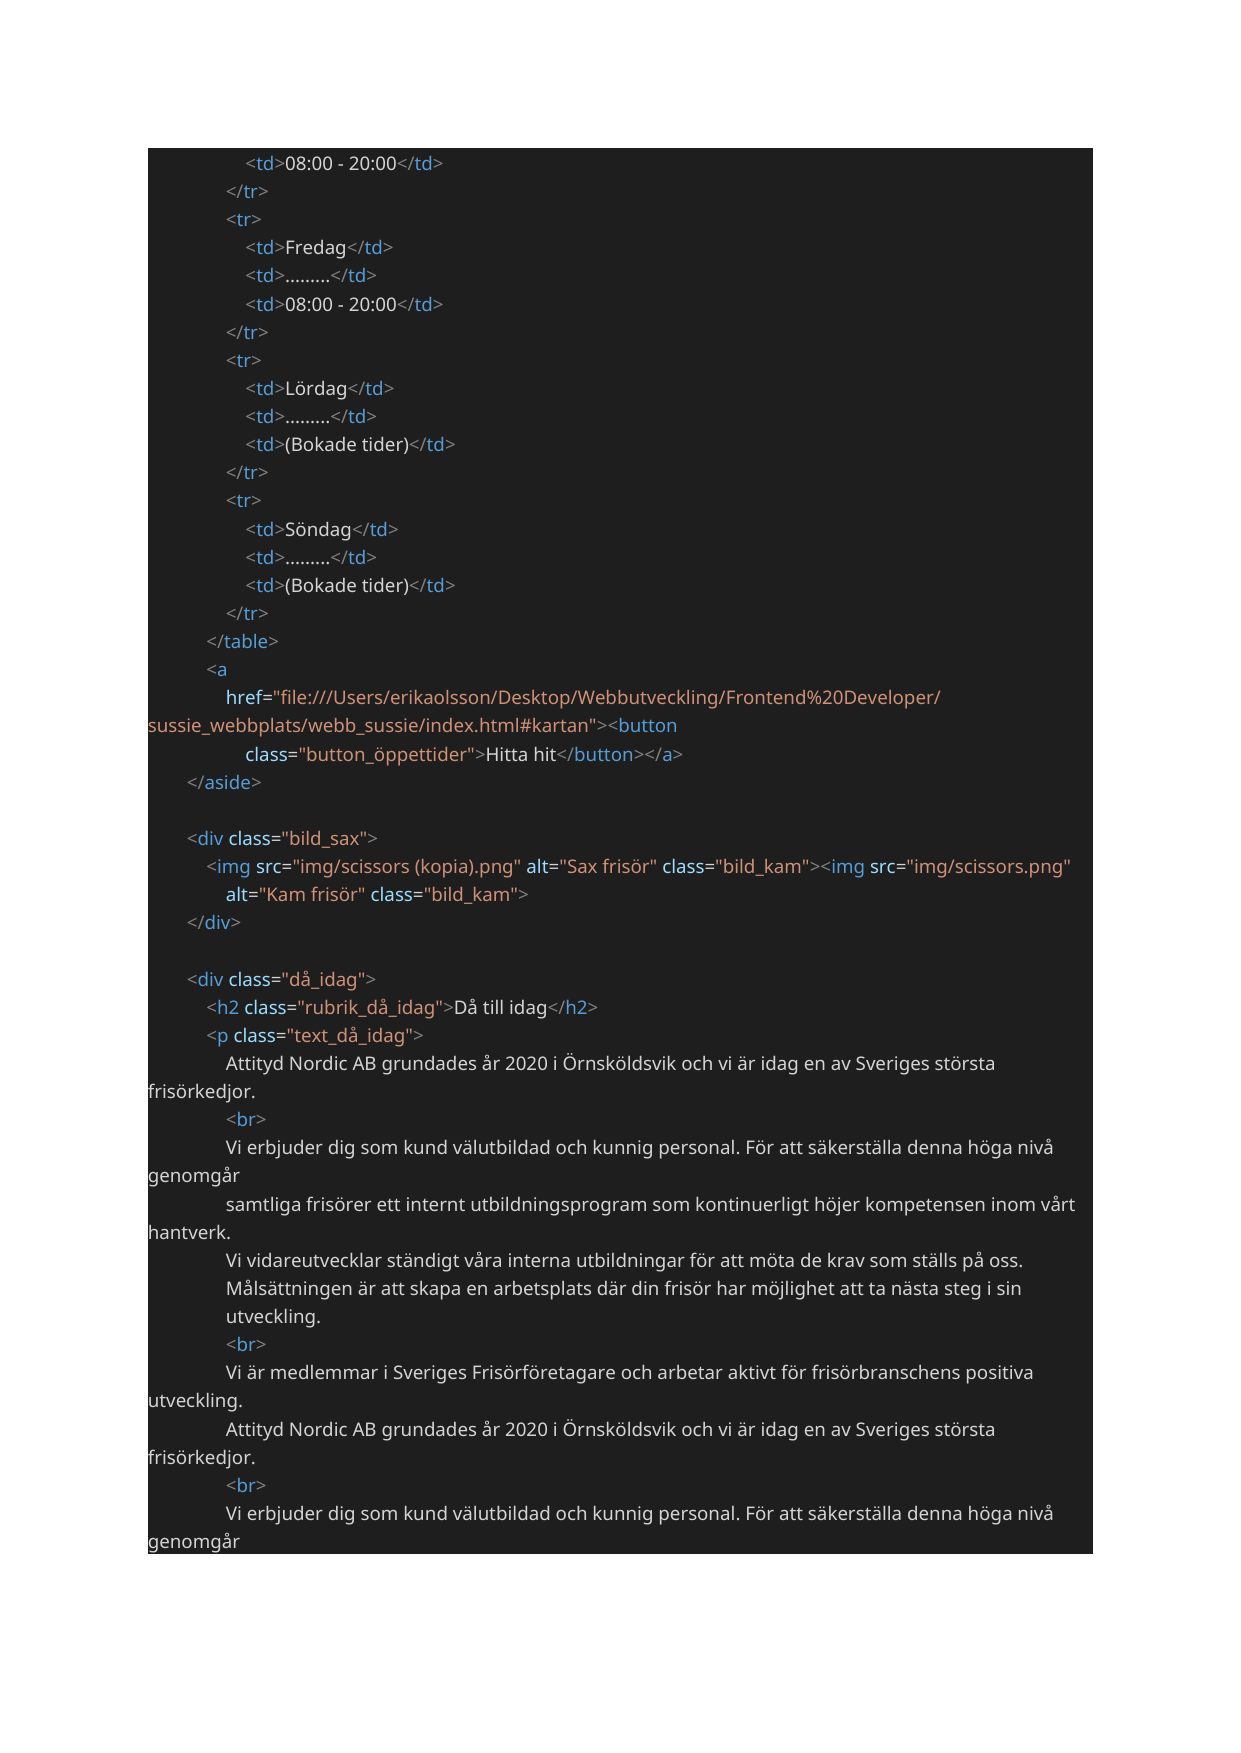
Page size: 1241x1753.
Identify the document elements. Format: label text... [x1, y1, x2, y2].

text <br> [148, 1469, 1093, 1498]
text </table> [148, 626, 1093, 654]
text <img src="img/scissors (kopia).png" alt="Sax frisör" class="bild_kam"><img src="img/scissors.png" [148, 851, 1093, 879]
text <div class="då_idag"> [148, 963, 1093, 991]
text <tr> [148, 344, 1093, 373]
text <div class="bild_sax"> [148, 823, 1093, 851]
text Vi är medlemmar i Sveriges Frisörföretagare och arbetar aktivt för frisörbranschens positiva utveckling. [148, 1357, 1093, 1413]
text alt="Kam frisör" class="bild_kam"> [148, 879, 1093, 907]
text Målsättningen är att skapa en arbetsplats där din frisör har möjlighet att ta nästa steg i sin [148, 1273, 1093, 1301]
text </tr> [148, 316, 1093, 344]
text Attityd Nordic AB grundades år 2020 i Örnsköldsvik och vi är idag en av Sveriges största frisörkedjor. [148, 1048, 1093, 1104]
text <p class="text_då_idag"> [148, 1019, 1093, 1048]
text <td>Lördag</td> [148, 373, 1093, 401]
text Vi vidareutvecklar ständigt våra interna utbildningar för att möta de krav som ställs på oss. [148, 1244, 1093, 1273]
text class="button_öppettider">Hitta hit</button></a> [148, 738, 1093, 766]
text <h2 class="rubrik_då_idag">Då till idag</h2> [148, 991, 1093, 1019]
text <tr> [148, 204, 1093, 232]
text href="file:///Users/erikaolsson/Desktop/Webbutveckling/Frontend%20Developer/sussie_webbplats/webb_sussie/index.html#kartan"><button [148, 682, 1093, 738]
text </tr> [148, 176, 1093, 204]
text <td>.........</td> [148, 260, 1093, 288]
text <td>.........</td> [148, 401, 1093, 429]
text </tr> [148, 457, 1093, 485]
text samtliga frisörer ett internt utbildningsprogram som kontinuerligt höjer kompetensen inom vårt hantverk. [148, 1188, 1093, 1244]
text <td>(Bokade tider)</td> [148, 429, 1093, 457]
text </aside> [148, 766, 1093, 794]
text <td>08:00 - 20:00</td> [148, 288, 1093, 316]
text Vi erbjuder dig som kund välutbildad och kunnig personal. För att säkerställa denna höga nivå genomgår [148, 1132, 1093, 1188]
text <a [148, 654, 1093, 682]
text <br> [148, 1104, 1093, 1132]
text Attityd Nordic AB grundades år 2020 i Örnsköldsvik och vi är idag en av Sveriges största frisörkedjor. [148, 1413, 1093, 1469]
text <td>08:00 - 20:00</td> [148, 148, 1093, 176]
text <br> [148, 1329, 1093, 1357]
text </tr> [148, 598, 1093, 626]
text <td>Fredag</td> [148, 232, 1093, 260]
text <tr> [148, 485, 1093, 513]
text </div> [148, 907, 1093, 935]
text <td>.........</td> [148, 541, 1093, 569]
text <td>(Bokade tider)</td> [148, 569, 1093, 598]
text <td>Söndag</td> [148, 513, 1093, 541]
text Vi erbjuder dig som kund välutbildad och kunnig personal. För att säkerställa denna höga nivå genomgår [148, 1498, 1093, 1554]
text utveckling. [148, 1301, 1093, 1329]
